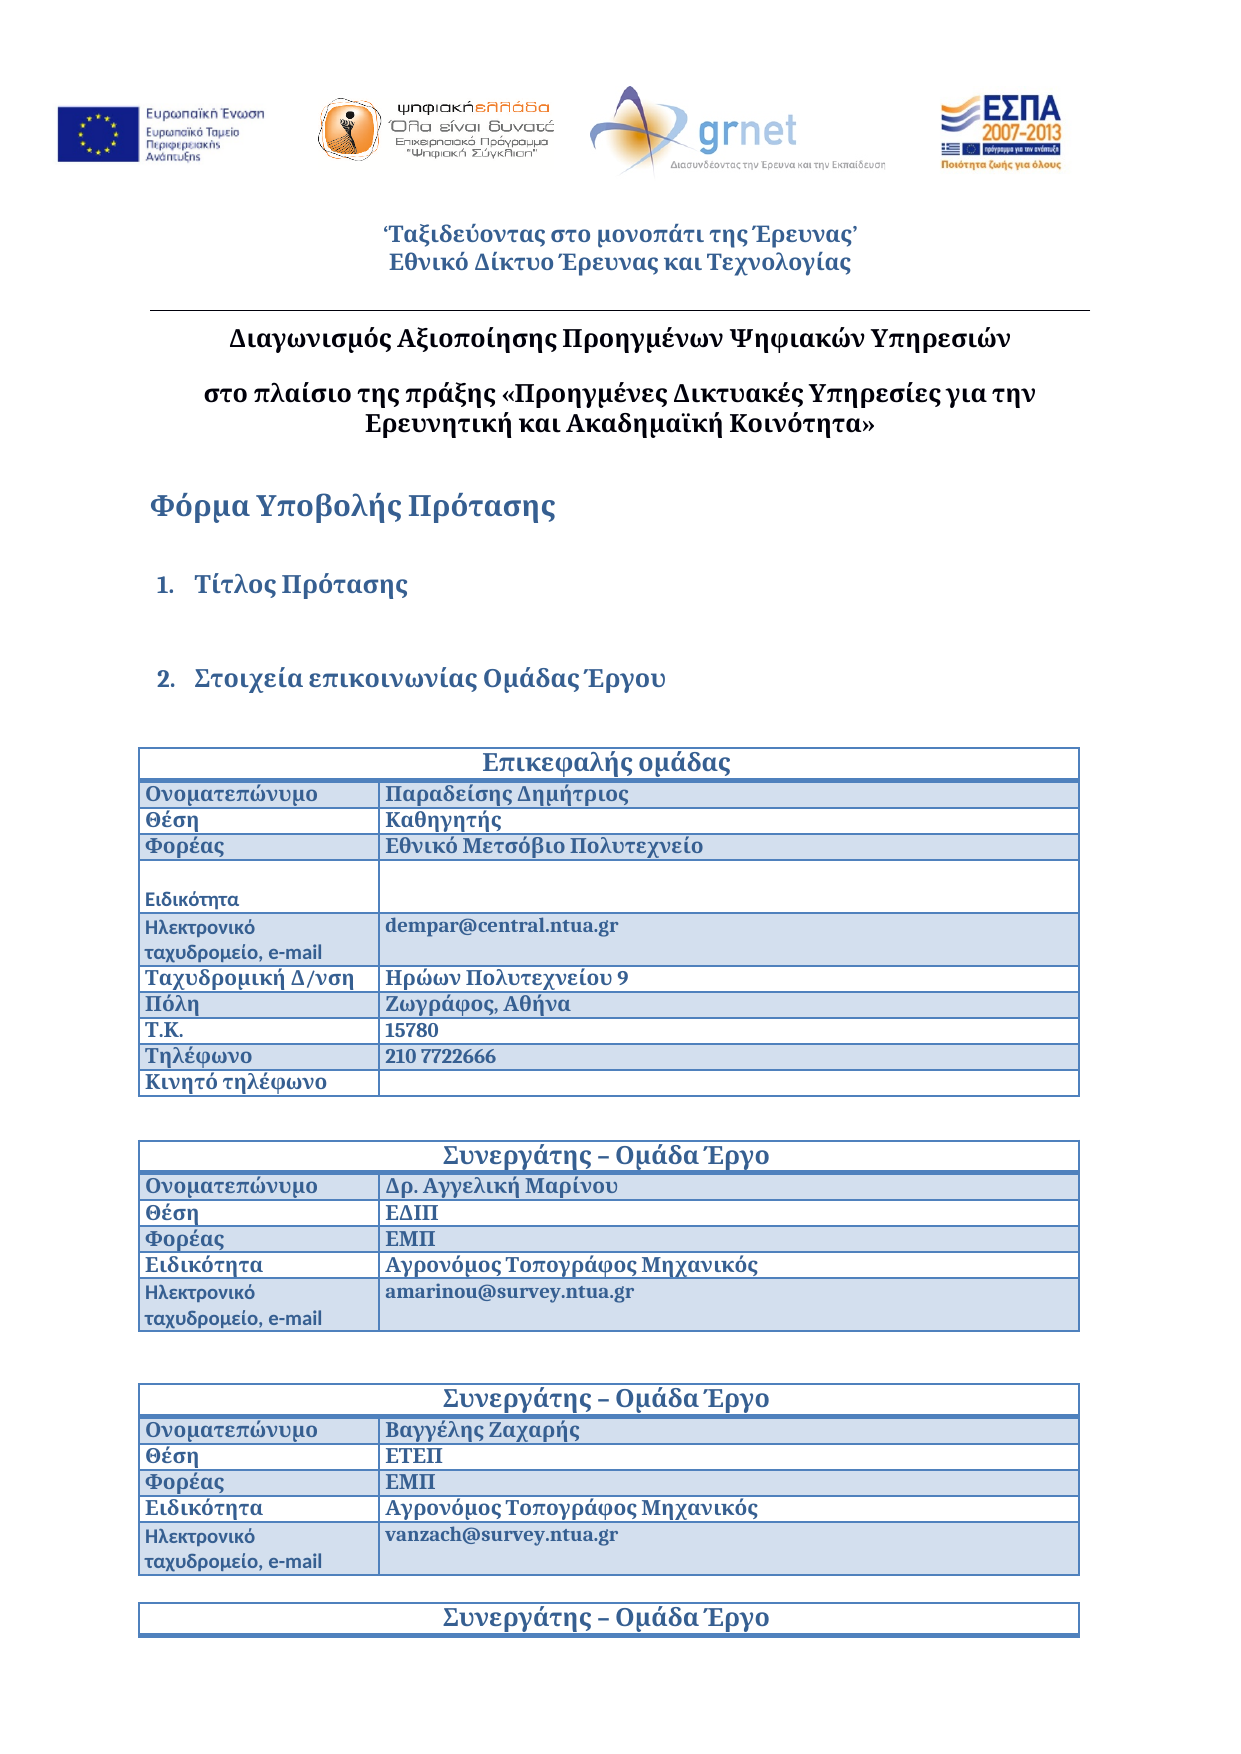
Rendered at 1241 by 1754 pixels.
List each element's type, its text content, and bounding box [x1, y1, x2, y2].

table_header Συνεργάτης – Ομάδα Έργο [140, 1385, 1078, 1414]
table_cell Ειδικότητα [140, 1497, 378, 1521]
table_cell ΕΜΠ [380, 1471, 1078, 1495]
list Τίτλος Πρότασης [157, 571, 1090, 600]
table_cell Ηλεκτρονικό ταχυδρομείο, e-mail [140, 914, 378, 965]
table_cell vanzach@survey.ntua.gr [380, 1523, 1078, 1574]
table_cell [380, 861, 1078, 912]
table_cell Αγρονόμος Τοπογράφος Μηχανικός [380, 1497, 1078, 1521]
table_cell ΕΔΙΠ [380, 1201, 1078, 1225]
table_cell Καθηγητής [380, 809, 1078, 833]
table_cell ΕΤΕΠ [380, 1445, 1078, 1469]
table_header Επικεφαλής ομάδας [140, 749, 1078, 778]
table_cell Βαγγέλης Ζαχαρής [380, 1419, 1078, 1443]
text στο πλαίσιο της πράξης «Προηγμένες Δικτυακές Υπηρεσίες για την Ερευνητική και Ακαδημαϊκή Κοινότητα» [150, 380, 1090, 438]
table_cell Θέση [140, 1445, 378, 1469]
picture [43, 73, 284, 195]
table_cell Φορέας [140, 835, 378, 859]
table_cell Ονοματεπώνυμο [140, 1175, 378, 1199]
table_cell Τηλέφωνο [140, 1045, 378, 1069]
table_cell 210 7722666 [380, 1045, 1078, 1069]
table_cell dempar@central.ntua.gr [380, 914, 1078, 965]
table_cell Ειδικότητα [140, 861, 378, 912]
table_cell Θέση [140, 809, 378, 833]
table_cell Ονοματεπώνυμο [140, 783, 378, 807]
table_cell [380, 1071, 1078, 1095]
table_cell Τ.Κ. [140, 1019, 378, 1043]
table_cell Ταχυδρομική Δ/νση [140, 967, 378, 991]
subtitle Φόρμα Υποβολής Πρότασης [150, 490, 1090, 523]
table_cell Φορέας [140, 1227, 378, 1251]
table_cell Ηλεκτρονικό ταχυδρομείο, e-mail [140, 1523, 378, 1574]
table_cell amarinou@survey.ntua.gr [380, 1279, 1078, 1330]
table_cell Ειδικότητα [140, 1253, 378, 1277]
table_header Συνεργάτης – Ομάδα Έργο [140, 1604, 1078, 1633]
table_cell Πόλη [140, 993, 378, 1017]
table_cell Εθνικό Μετσόβιο Πολυτεχνείο [380, 835, 1078, 859]
table_cell Ηλεκτρονικό ταχυδρομείο, e-mail [140, 1279, 378, 1330]
text Διαγωνισμός Αξιοποίησης Προηγμένων Ψηφιακών Υπηρεσιών [150, 324, 1090, 353]
picture [929, 86, 1078, 182]
table_cell 15780 [380, 1019, 1078, 1043]
picture [318, 98, 554, 170]
table_cell Δρ. Αγγελική Μαρίνου [380, 1175, 1078, 1199]
table_cell Θέση [140, 1201, 378, 1225]
table_cell Κινητό τηλέφωνο [140, 1071, 378, 1095]
table_cell Παραδείσης Δημήτριος [380, 783, 1078, 807]
table_header Συνεργάτης – Ομάδα Έργο [140, 1142, 1078, 1170]
table_cell Ζωγράφος, Αθήνα [380, 993, 1078, 1017]
table_cell ΕΜΠ [380, 1227, 1078, 1251]
list Στοιχεία επικοινωνίας Ομάδας Έργου [157, 664, 1090, 693]
table_cell Φορέας [140, 1471, 378, 1495]
picture [590, 86, 886, 182]
table_cell Ονοματεπώνυμο [140, 1419, 378, 1443]
table_cell Ηρώων Πολυτεχνείου 9 [380, 967, 1078, 991]
table_cell Αγρονόμος Τοπογράφος Μηχανικός [380, 1253, 1078, 1277]
